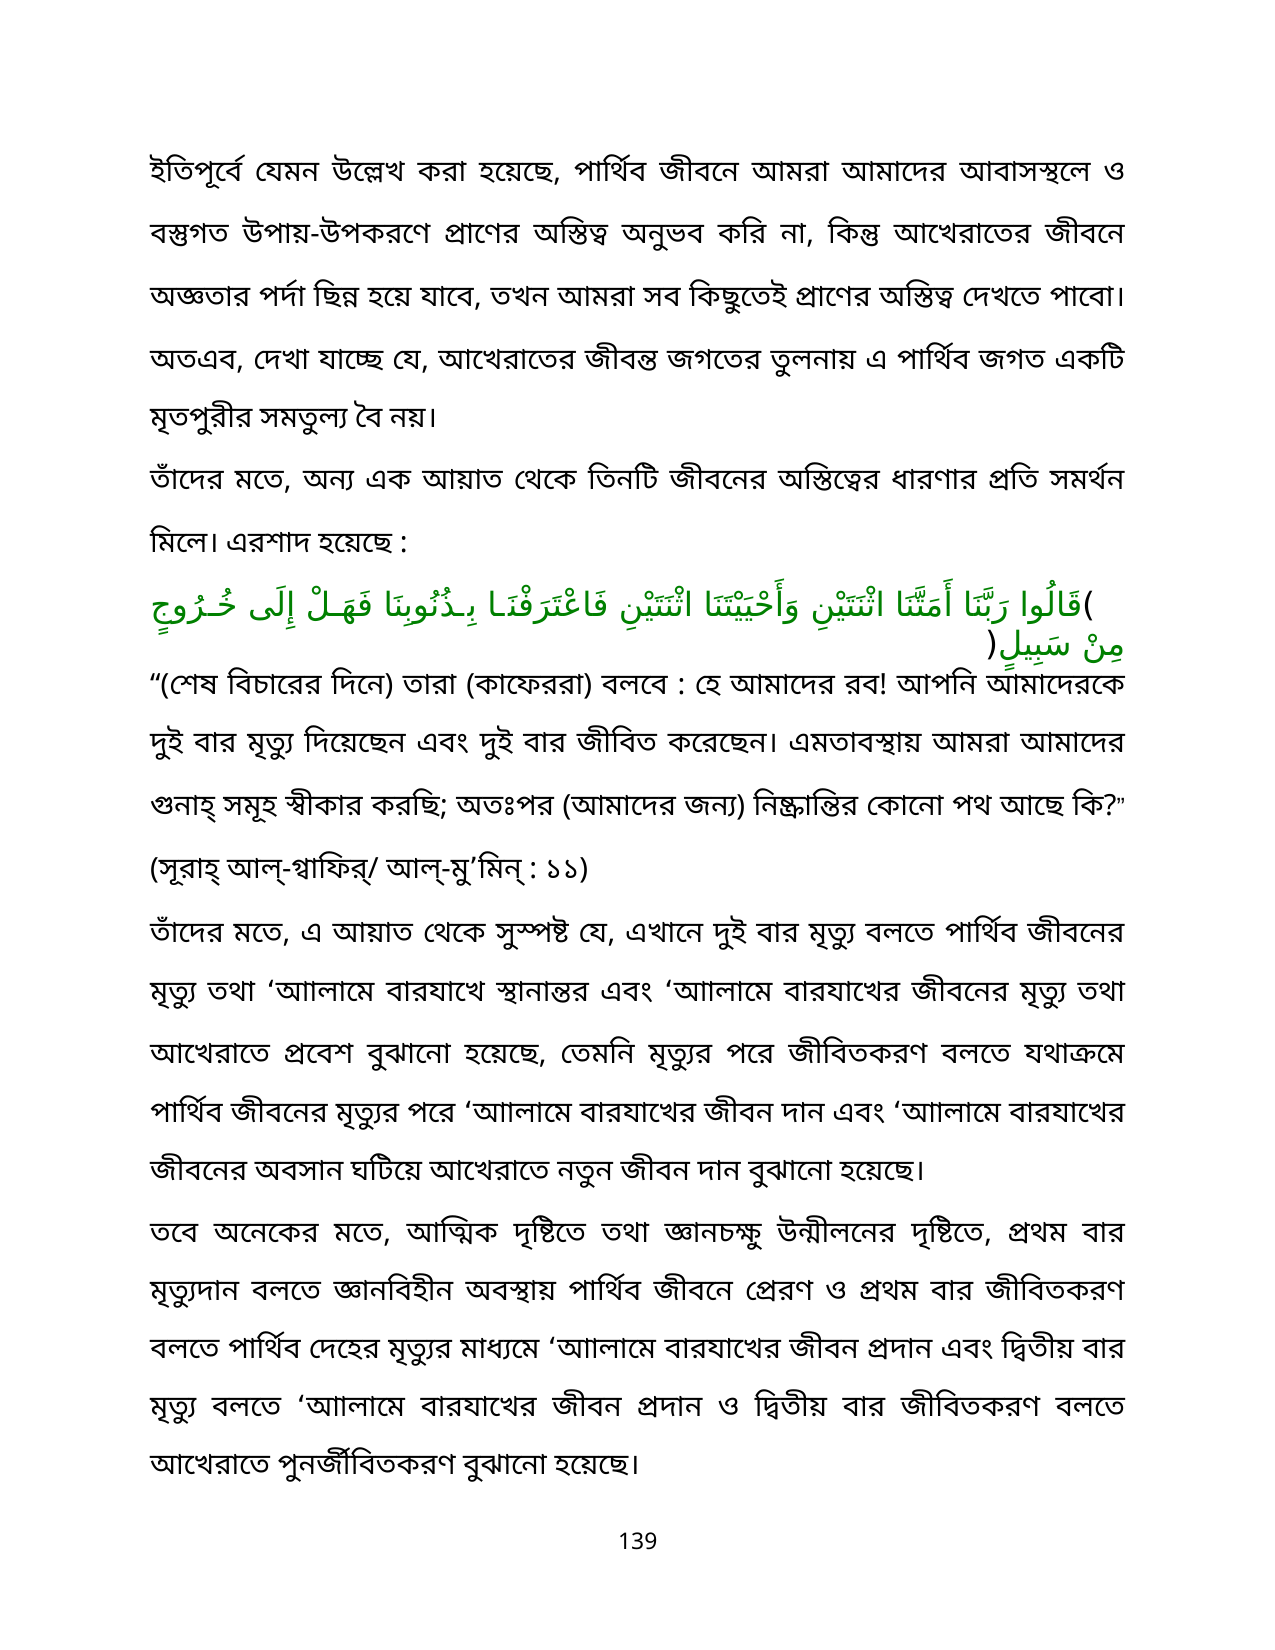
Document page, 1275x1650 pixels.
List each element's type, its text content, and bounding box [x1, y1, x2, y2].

text ইতিপূর্বে যেমন উল্লেখ করা হয়েছে, পার্থিব জীবনে আমরা আমাদের আবাসস্থলে ও বস্তুগত উপায়-উপকরণে প্রাণের অস্তিত্ব অনুভব করি না, কিন্তু আখেরাতের জীবনে অজ্ঞতার পর্দা ছিন্ন হয়ে যাবে, তখন আমরা সব কিছুতেই প্রাণের অস্তিত্ব দেখতে পাবো। অতএব, দেখা যাচ্ছে যে, আখেরাতের জীবন্ত জগতের তুলনায় এ পার্থিব জগত একটি মৃতপুরীর সমতুল্য বৈ নয়। [150, 150, 1125, 439]
text তাঁদের মতে, এ আয়াত থেকে সুস্পষ্ট যে, এখানে দুই বার মৃত্যু বলতে পার্থিব জীবনের মৃত্যু তথা ‘আালামে বারযাখে স্থানান্তর এবং ‘আালামে বারযাখের জীবনের মৃত্যু তথা আখেরাতে প্রবেশ বুঝানো হয়েছে, তেমনি মৃত্যুর পরে জীবিতকরণ বলতে যথাক্রমে পার্থিব জীবনের মৃত্যুর পরে ‘আালামে বারযাখের জীবন দান এবং ‘আালামে বারযাখের জীবনের অবসান ঘটিয়ে আখেরাতে নতুন জীবন দান বুঝানো হয়েছে। [150, 912, 1125, 1192]
text তবে অনেকের মতে, আত্মিক দৃষ্টিতে তথা জ্ঞানচক্ষু উন্মীলনের দৃষ্টিতে, প্রথম বার মৃত্যুদান বলতে জ্ঞানবিহীন অবস্থায় পার্থিব জীবনে প্রেরণ ও প্রথম বার জীবিতকরণ বলতে পার্থিব দেহের মৃত্যুর মাধ্যমে ‘আালামে বারযাখের জীবন প্রদান এবং দ্বিতীয় বার মৃত্যু বলতে ‘আালামে বারযাখের জীবন প্রদান ও দ্বিতীয় বার জীবিতকরণ বলতে আখেরাতে পুনর্জীবিতকরণ বুঝানো হয়েছে। [150, 1211, 1125, 1486]
text )قَالُوا رَبَّنَا أَمَتَّنَا اثْنَتَيْنِ وَأَحْيَيْتَنَا اثْنَتَيْنِ فَاعْتَرَفْنَا بِذُنُوبِنَا فَهَلْ إِلَى خُرُوجٍ مِنْ سَبِيلٍ( [150, 586, 1125, 664]
text “(শেষ বিচারের দিনে) তারা (কাফেররা) বলবে : হে আমাদের রব! আপনি আমাদেরকে দুই বার মৃত্যু দিয়েছেন এবং দুই বার জীবিত করেছেন। এমতাবস্থায় আমরা আমাদের গুনাহ্ সমূহ স্বীকার করছি; অতঃপর (আমাদের জন্য) নিষ্ক্রান্তির কোনো পথ আছে কি?” (সূরাহ্ আল্-গ্বাফির্/ আল্-মু’মিন্ : ১১) [150, 664, 1125, 890]
text তাঁদের মতে, অন্য এক আয়াত থেকে তিনটি জীবনের অস্তিত্বের ধারণার প্রতি সমর্থন মিলে। এরশাদ হয়েছে : [150, 459, 1125, 564]
